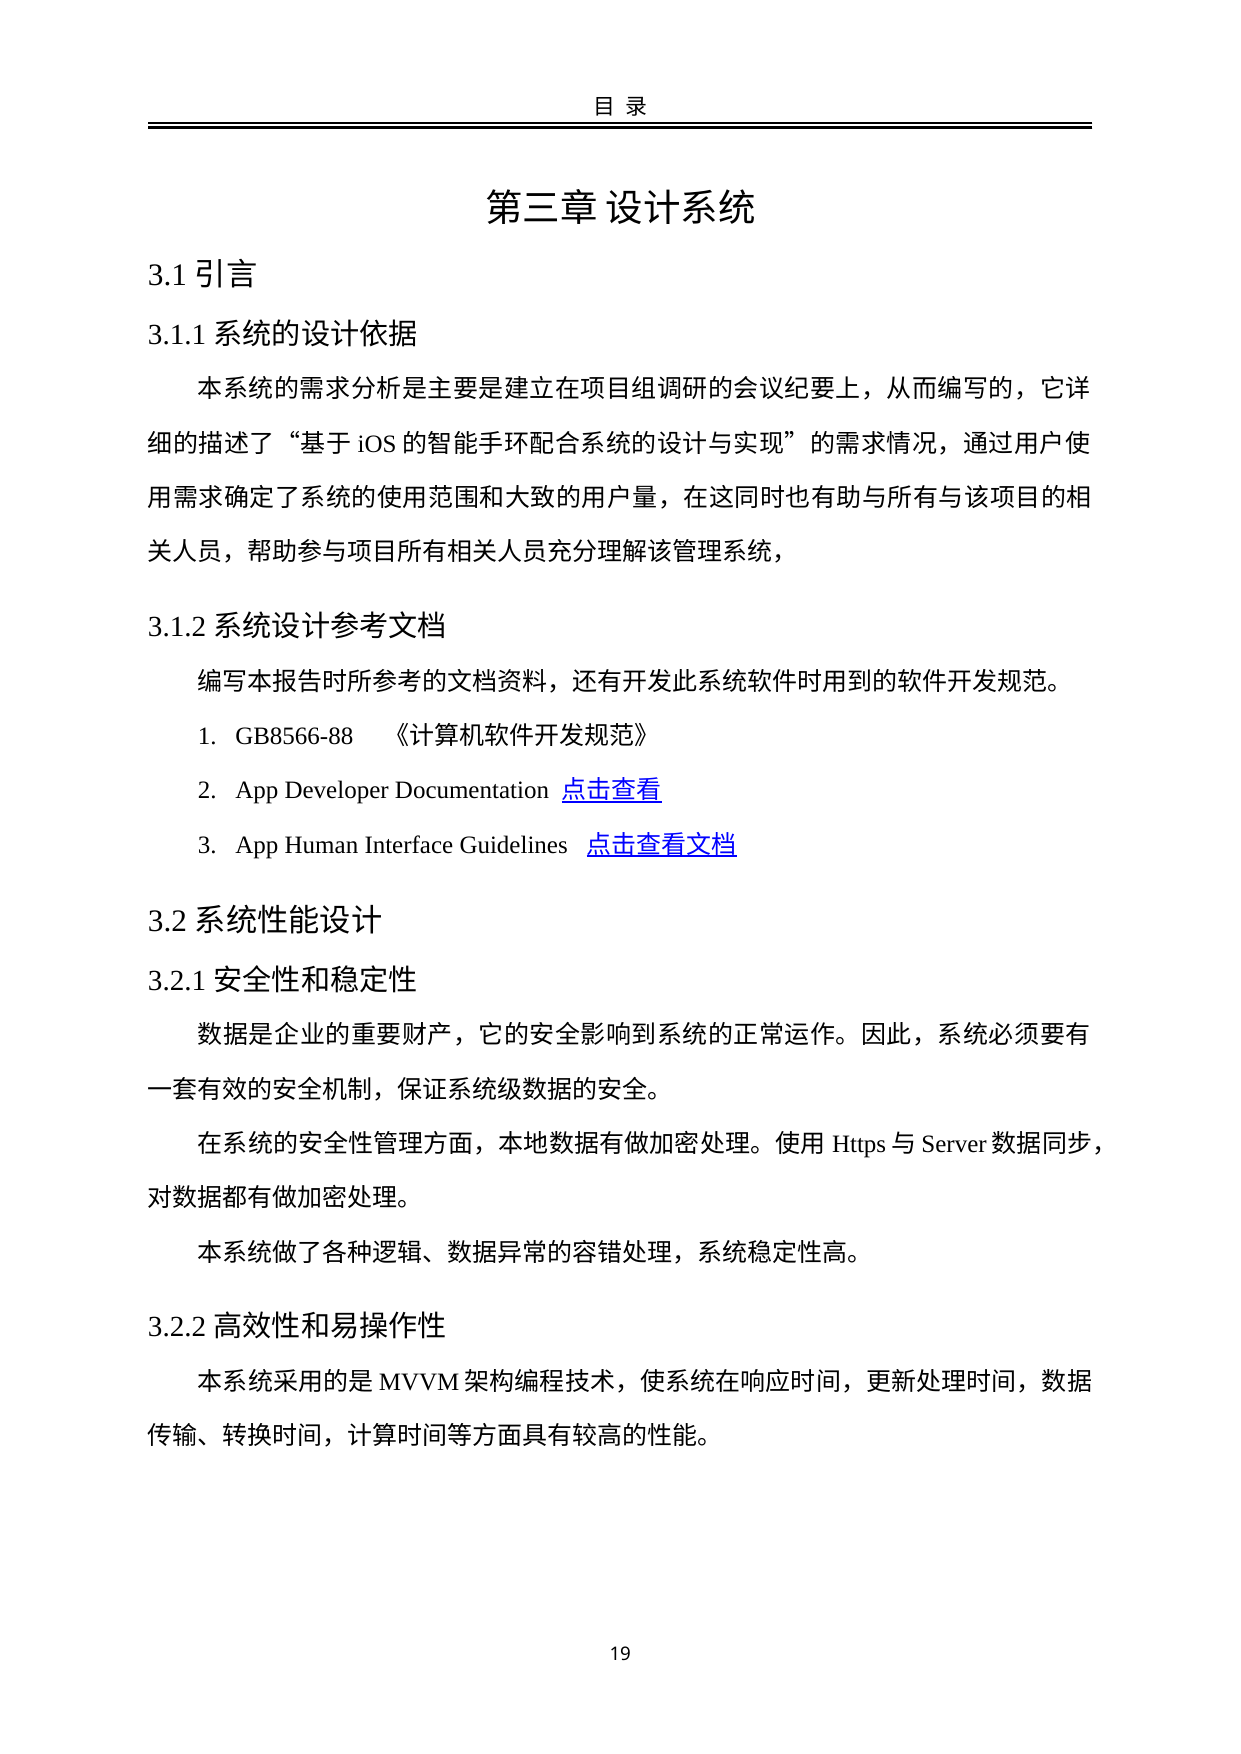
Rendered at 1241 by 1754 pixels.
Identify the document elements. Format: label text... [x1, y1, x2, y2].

list App Developer Documentation 点击查看 [148, 770, 1092, 806]
list App Human Interface Guidelines 点击查看文档 [148, 824, 1092, 860]
text 编写本报告时所参考的文档资料，还有开发此系统软件时用到的软件开发规范。 [148, 661, 1092, 697]
list GB8566-88 《计算机软件开发规范》 [148, 715, 1092, 752]
text 本系统采用的是MVVM架构编程技术，使系统在响应时间，更新处理时间，数据传输、转换时间，计算时间等方面具有较高的性能。 [148, 1361, 1092, 1452]
subtitle 3.2.2 高效性和易操作性 [148, 1303, 1092, 1345]
subtitle 3.1.2 系统设计参考文档 [148, 602, 1092, 645]
subtitle 3.1.1 系统的设计依据 [148, 310, 1092, 352]
text 本系统的需求分析是主要是建立在项目组调研的会议纪要上，从而编写的，它详细的描述了“基于iOS的智能手环配合系统的设计与实现”的需求情况，通过用户使用需求确定了系统的使用范围和大致的用户量，在这同时也有助与所有与该项目的相关人员，帮助参与项目所有相关人员充分理解该管理系统， [148, 369, 1092, 568]
subtitle 3.2.1 安全性和稳定性 [148, 956, 1092, 998]
text 在系统的安全性管理方面，本地数据有做加密处理。使用Https与Server数据同步，对数据都有做加密处理。 [148, 1123, 1092, 1214]
text 数据是企业的重要财产，它的安全影响到系统的正常运作。因此，系统必须要有一套有效的安全机制，保证系统级数据的安全。 [148, 1015, 1092, 1105]
subtitle 3.2 系统性能设计 [148, 895, 1092, 940]
subtitle 3.1 引言 [148, 249, 1092, 294]
text 本系统做了各种逻辑、数据异常的容错处理，系统稳定性高。 [148, 1232, 1092, 1268]
subtitle 第三章 设计系统 [148, 178, 1092, 232]
